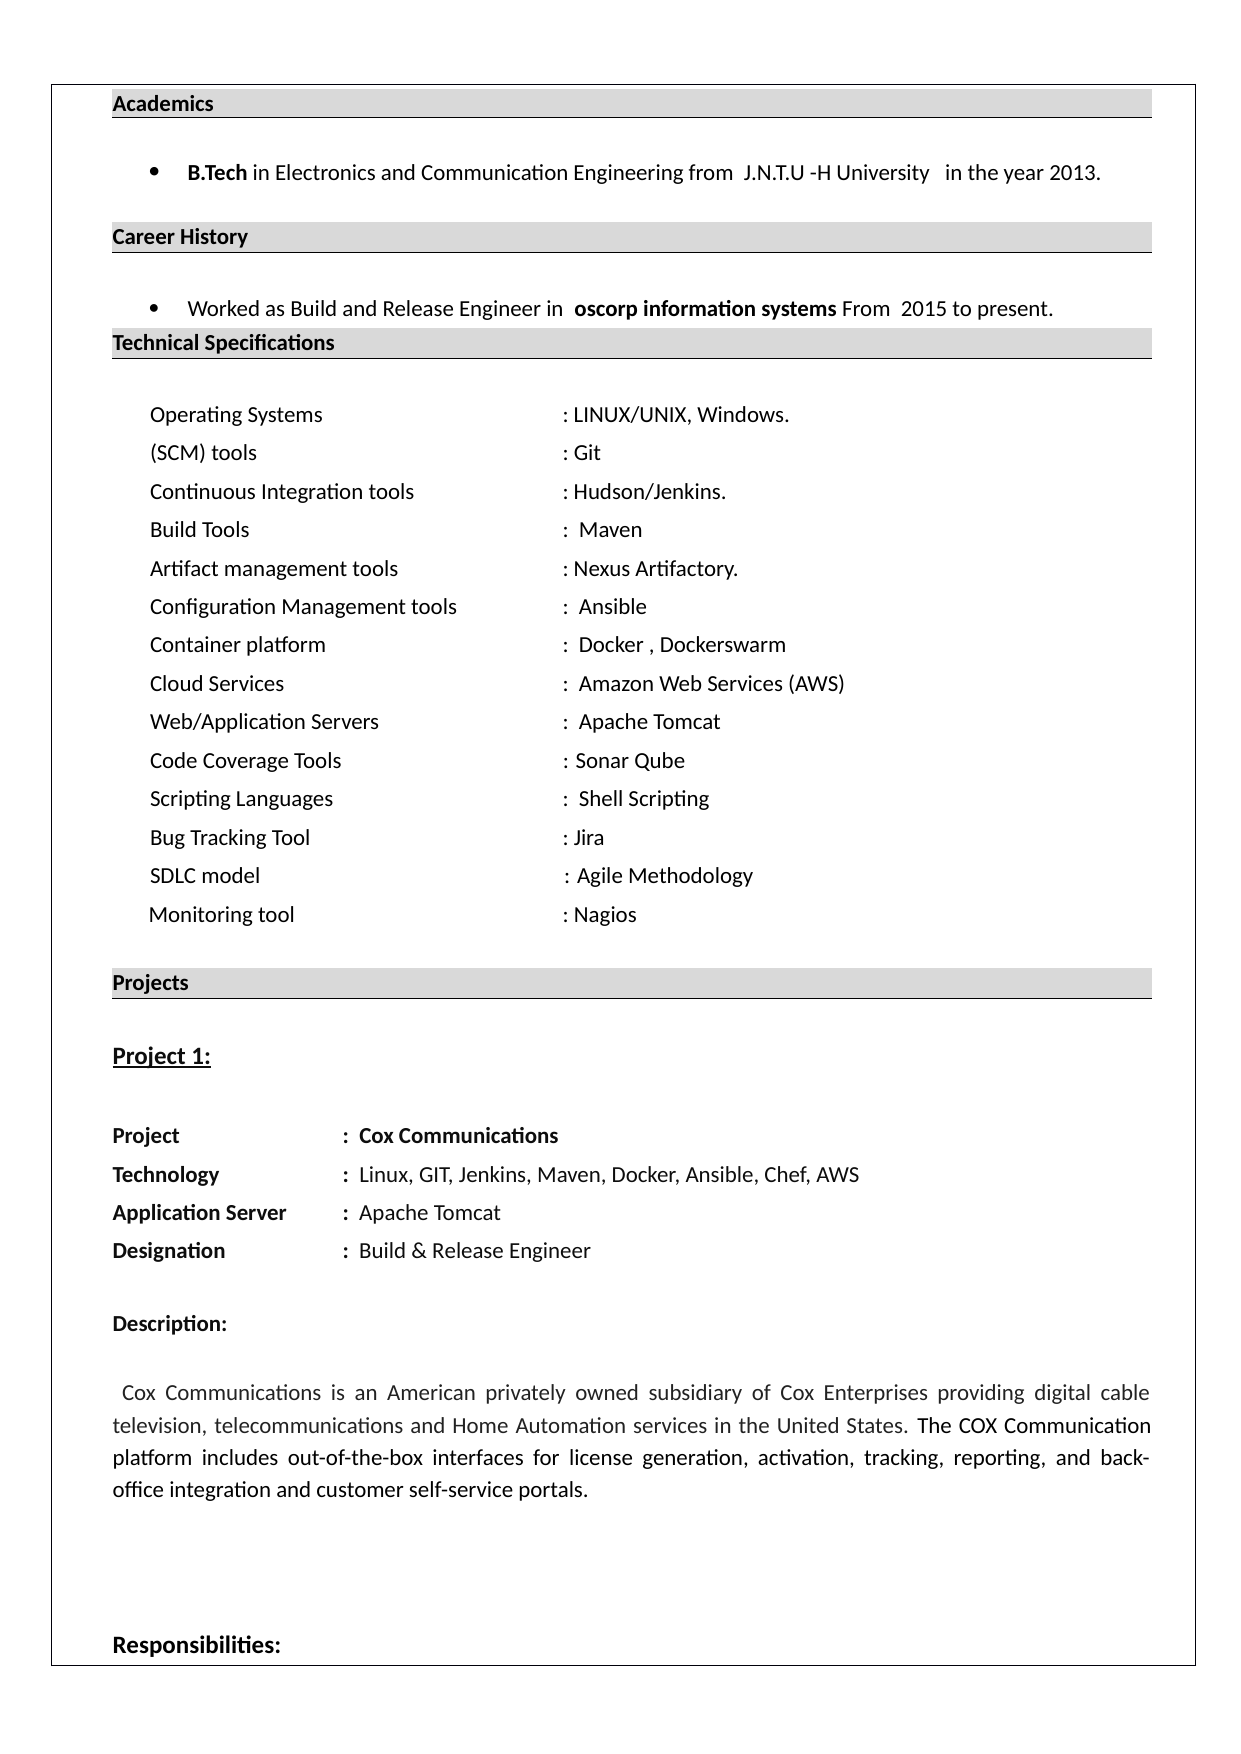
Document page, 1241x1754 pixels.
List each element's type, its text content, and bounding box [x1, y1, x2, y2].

text (SCM) tools : Git [150, 438, 1152, 466]
text Application Server : Apache Tomcat [112, 1198, 1152, 1226]
text Projects [112, 968, 1152, 998]
text Operating Systems : LINUX/UNIX, Windows. [150, 400, 1152, 428]
text SDLC model : Agile Methodology [150, 861, 1152, 889]
text Build Tools : Maven [150, 515, 1152, 543]
text Academics [112, 89, 1152, 117]
text Cox Communications is an American privately owned subsidiary of Cox Enterprises providing digital cable television, telecommunications and Home Automation services in the United States. The COX Communication platform includes out-of-the-box interfaces for license generation, activation, tracking, reporting, and back-office integration and customer self-service portals. [112, 1407, 1152, 1503]
text Scripting Languages : Shell Scripting [150, 784, 1152, 812]
subtitle Project 1: [112, 1040, 1152, 1070]
text Project : Cox Communications [112, 1121, 1152, 1149]
list Worked as Build and Release Engineer in oscorp information systems From 2015 to present. [150, 294, 1152, 322]
text Artifact management tools : Nexus Artifactory. [150, 554, 1152, 582]
text Description: [112, 1309, 1152, 1337]
text Container platform : Docker , Dockerswarm [150, 631, 1152, 659]
text Monitoring tool : Nagios [112, 900, 1152, 928]
text Continuous Integration tools : Hudson/Jenkins. [150, 477, 1152, 505]
text Career History [112, 222, 1152, 252]
text Responsibilities: [112, 1629, 1152, 1659]
text Bug Tracking Tool : Jira [150, 823, 1152, 851]
text Code Coverage Tools : Sonar Qube [150, 746, 1152, 774]
subtitle Designation : Build & Release Engineer [112, 1237, 1152, 1264]
list B.Tech in Electronics and Communication Engineering from J.N.T.U -H University in the year 2013. [150, 158, 1152, 186]
text Technology : Linux, GIT, Jenkins, Maven, Docker, Ansible, Chef, AWS [112, 1160, 1152, 1188]
text Configuration Management tools : Ansible [150, 592, 1152, 620]
text Technical Specifications [112, 328, 1152, 358]
text Web/Application Servers : Apache Tomcat [150, 707, 1152, 736]
text Cloud Services : Amazon Web Services (AWS) [150, 669, 1152, 697]
